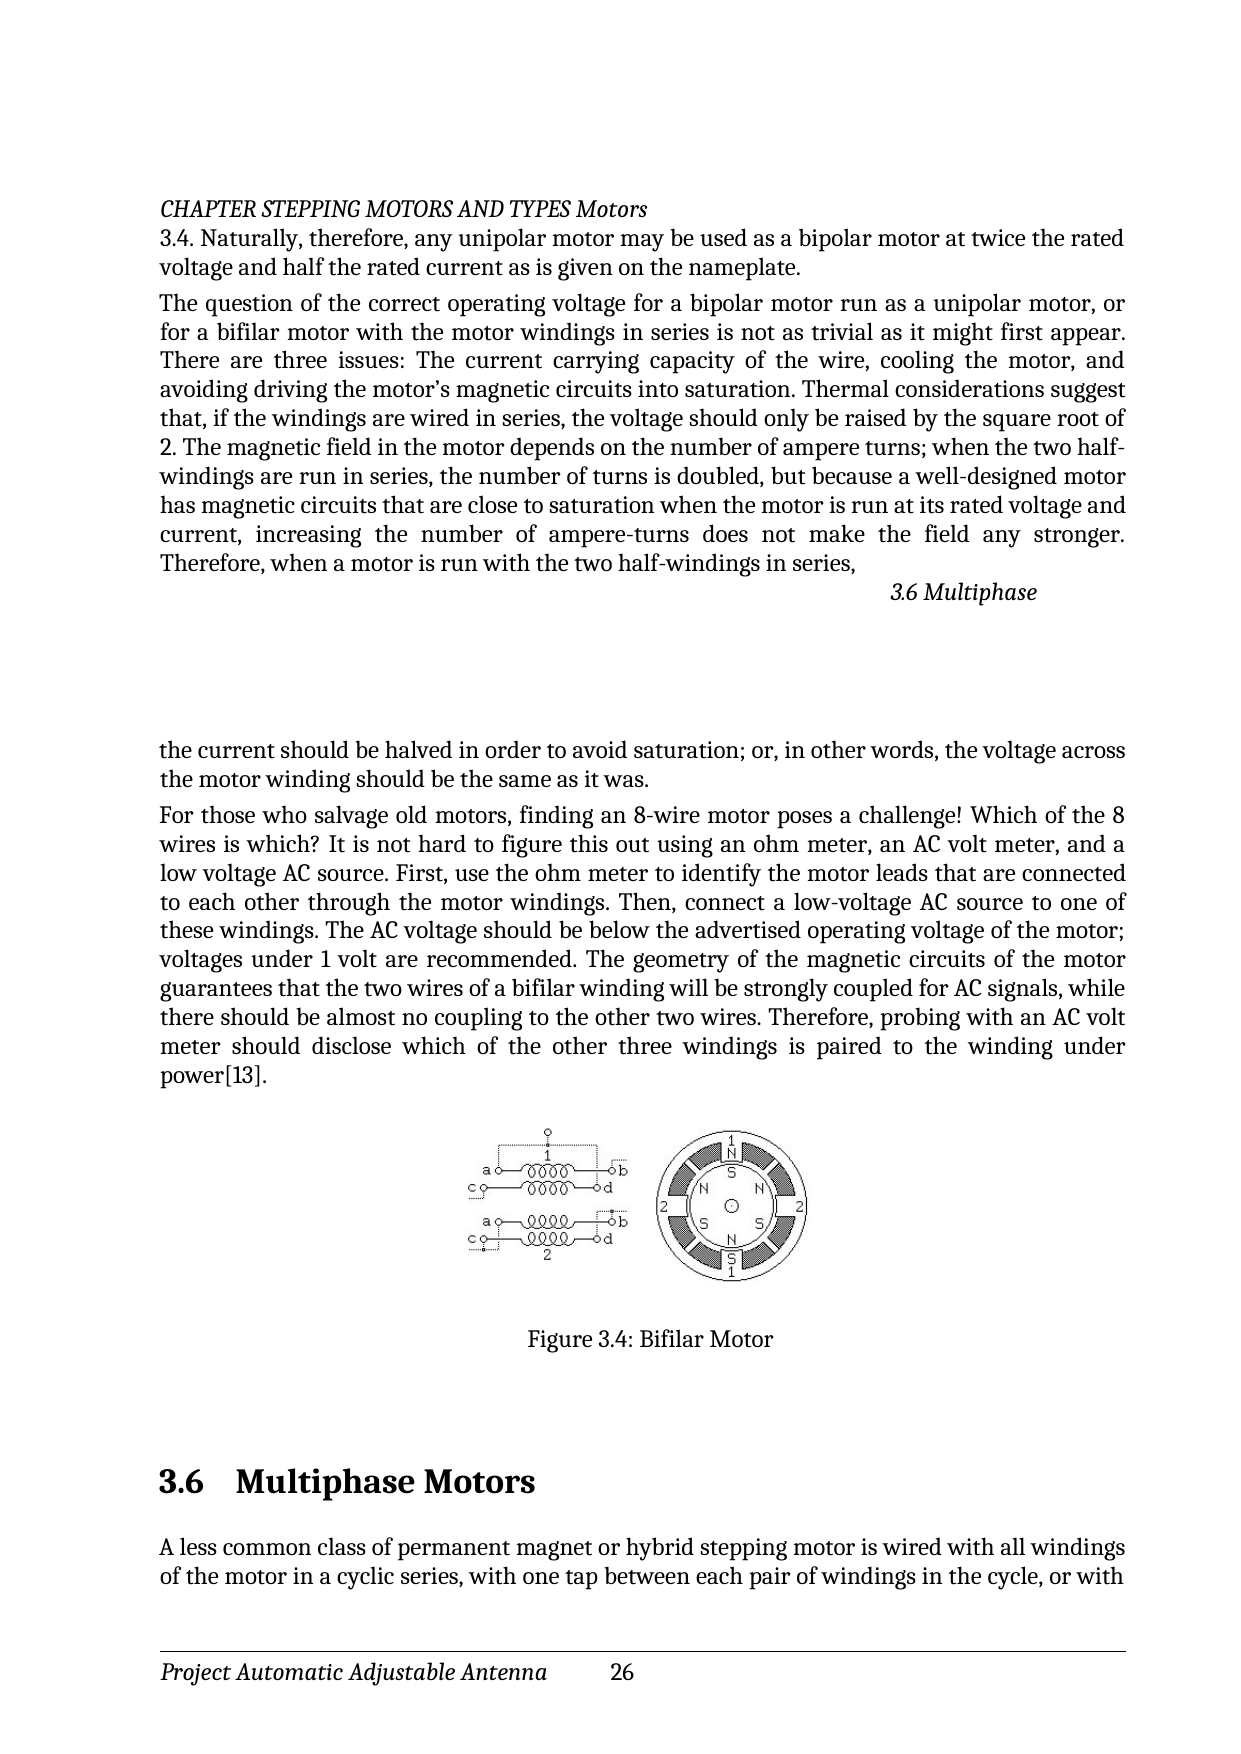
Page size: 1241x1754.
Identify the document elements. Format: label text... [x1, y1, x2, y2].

text 3.6 Multiphase [160, 578, 1040, 607]
text the current should be halved in order to avoid saturation; or, in other words, the voltage across the motor winding should be the same as it was. [159, 736, 1127, 794]
subtitle 3.6 Multiphase Motors [159, 1461, 1127, 1502]
text For those who salvage old motors, finding an 8-wire motor poses a challenge! Which of the 8 wires is which? It is not hard to figure this out using an ohm meter, an AC volt meter, and a low voltage AC source. First, use the ohm meter to identify the motor leads that are connected to each other through the motor windings. Then, connect a low-voltage AC source to one of these windings. The AC voltage should be below the advertised operating voltage of the motor; voltages under 1 volt are recommended. The geometry of the magnetic circuits of the motor guarantees that the two wires of a bifilar winding will be strongly coupled for AC signals, while there should be almost no coupling to the other two wires. Therefore, probing with an AC volt meter should disclose which of the other three windings is paired to the winding under power[13]. [159, 801, 1127, 1090]
text The question of the correct operating voltage for a bipolar motor run as a unipolar motor, or for a bifilar motor with the motor windings in series is not as trivial as it might first appear. There are three issues: The current carrying capacity of the wire, cooling the motor, and avoiding driving the motor’s magnetic circuits into saturation. Thermal considerations suggest that, if the windings are wired in series, the voltage should only be raised by the square root of 2. The magnetic field in the motor depends on the number of ampere turns; when the two half-windings are run in series, the number of turns is doubled, but because a well-designed motor has magnetic circuits that are close to saturation when the motor is run at its rated voltage and current, increasing the number of ampere-turns does not make the field any stronger. Therefore, when a motor is run with the two half-windings in series, [159, 288, 1127, 578]
picture [450, 1119, 837, 1293]
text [159, 224, 1127, 282]
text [159, 1533, 1127, 1591]
text Figure 3.4: Bifilar Motor [173, 1325, 1127, 1354]
